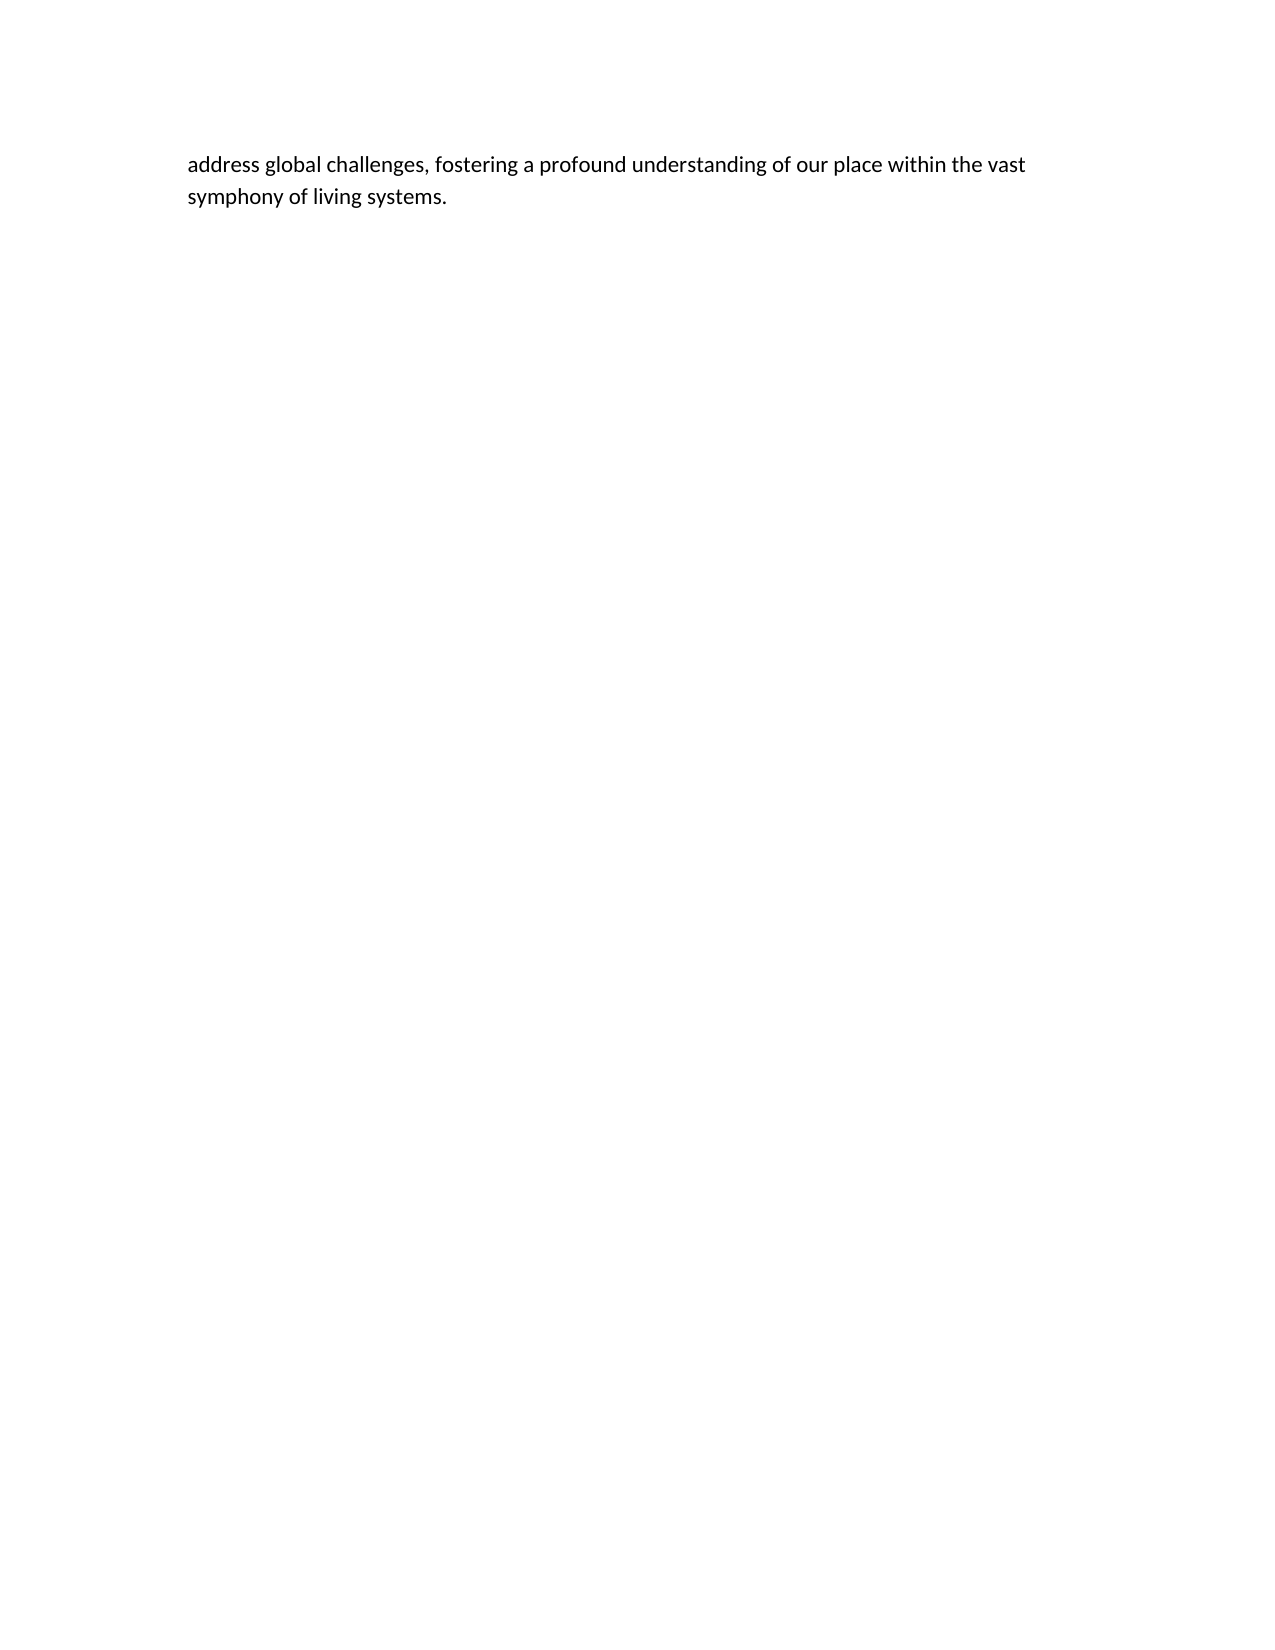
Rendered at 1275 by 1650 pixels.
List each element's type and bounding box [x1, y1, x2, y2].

text [187, 150, 1087, 210]
